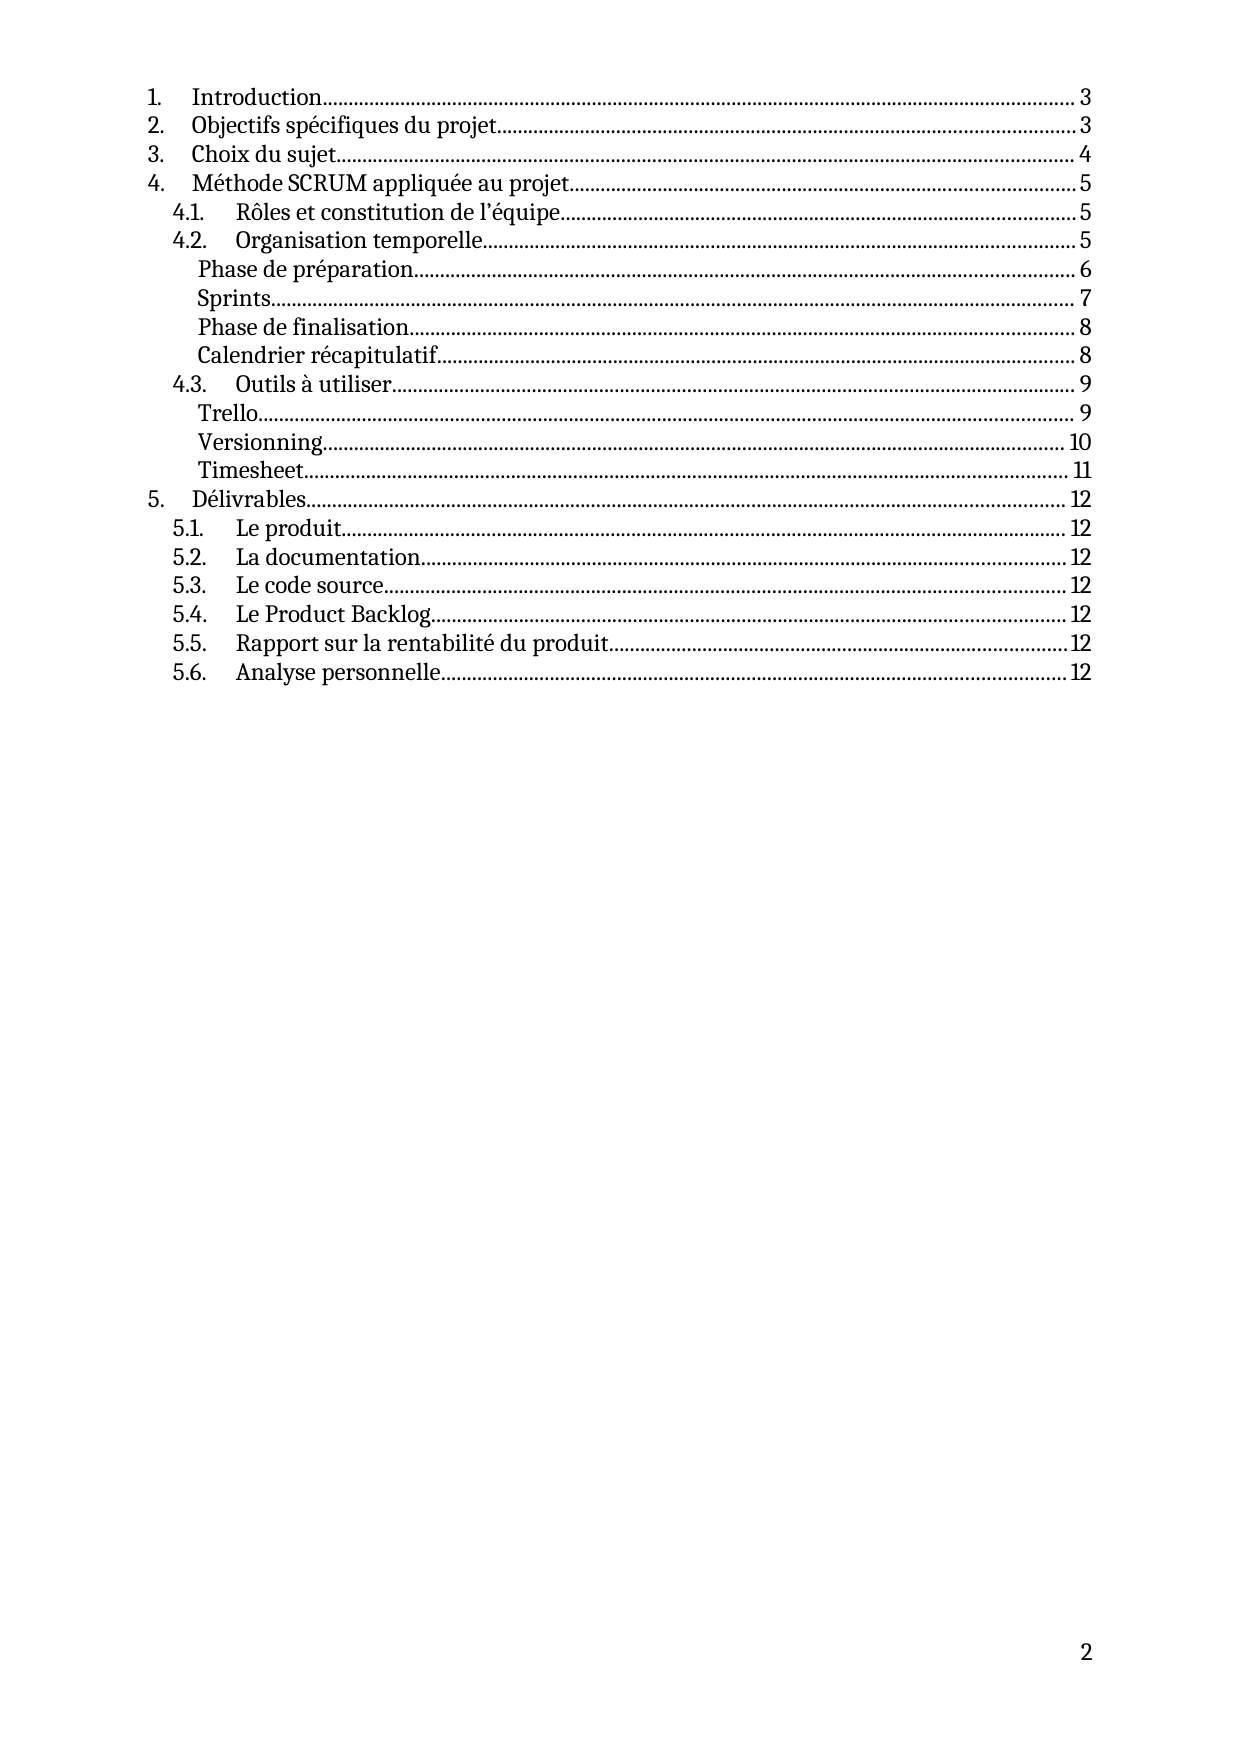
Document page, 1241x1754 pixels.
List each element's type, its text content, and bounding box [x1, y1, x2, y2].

text 3. Choix du sujet 4 [148, 140, 1092, 169]
text 5.3. Le code source 12 [173, 571, 1092, 600]
text Versionning 10 [198, 428, 1092, 456]
text Phase de préparation 6 [198, 255, 1092, 284]
text Trello 9 [198, 399, 1092, 428]
text 4.2. Organisation temporelle 5 [173, 226, 1092, 255]
text 5.5. Rapport sur la rentabilité du produit 12 [173, 629, 1092, 658]
text Timesheet 11 [198, 456, 1092, 485]
text Calendrier récapitulatif 8 [198, 341, 1092, 370]
text Sprints 7 [198, 284, 1092, 313]
text 5.4. Le Product Backlog 12 [173, 600, 1092, 629]
text 1. Introduction 3 [148, 83, 1092, 111]
text 4.3. Outils à utiliser 9 [173, 370, 1092, 399]
text 4.1. Rôles et constitution de l’équipe 5 [173, 198, 1092, 226]
text 5.6. Analyse personnelle 12 [173, 658, 1092, 686]
text 5. Délivrables 12 [148, 485, 1092, 514]
text Phase de finalisation 8 [198, 313, 1092, 341]
text 2. Objectifs spécifiques du projet 3 [148, 111, 1092, 140]
text 5.1. Le produit 12 [173, 514, 1092, 543]
text 4. Méthode SCRUM appliquée au projet 5 [148, 169, 1092, 198]
text 5.2. La documentation 12 [173, 543, 1092, 571]
